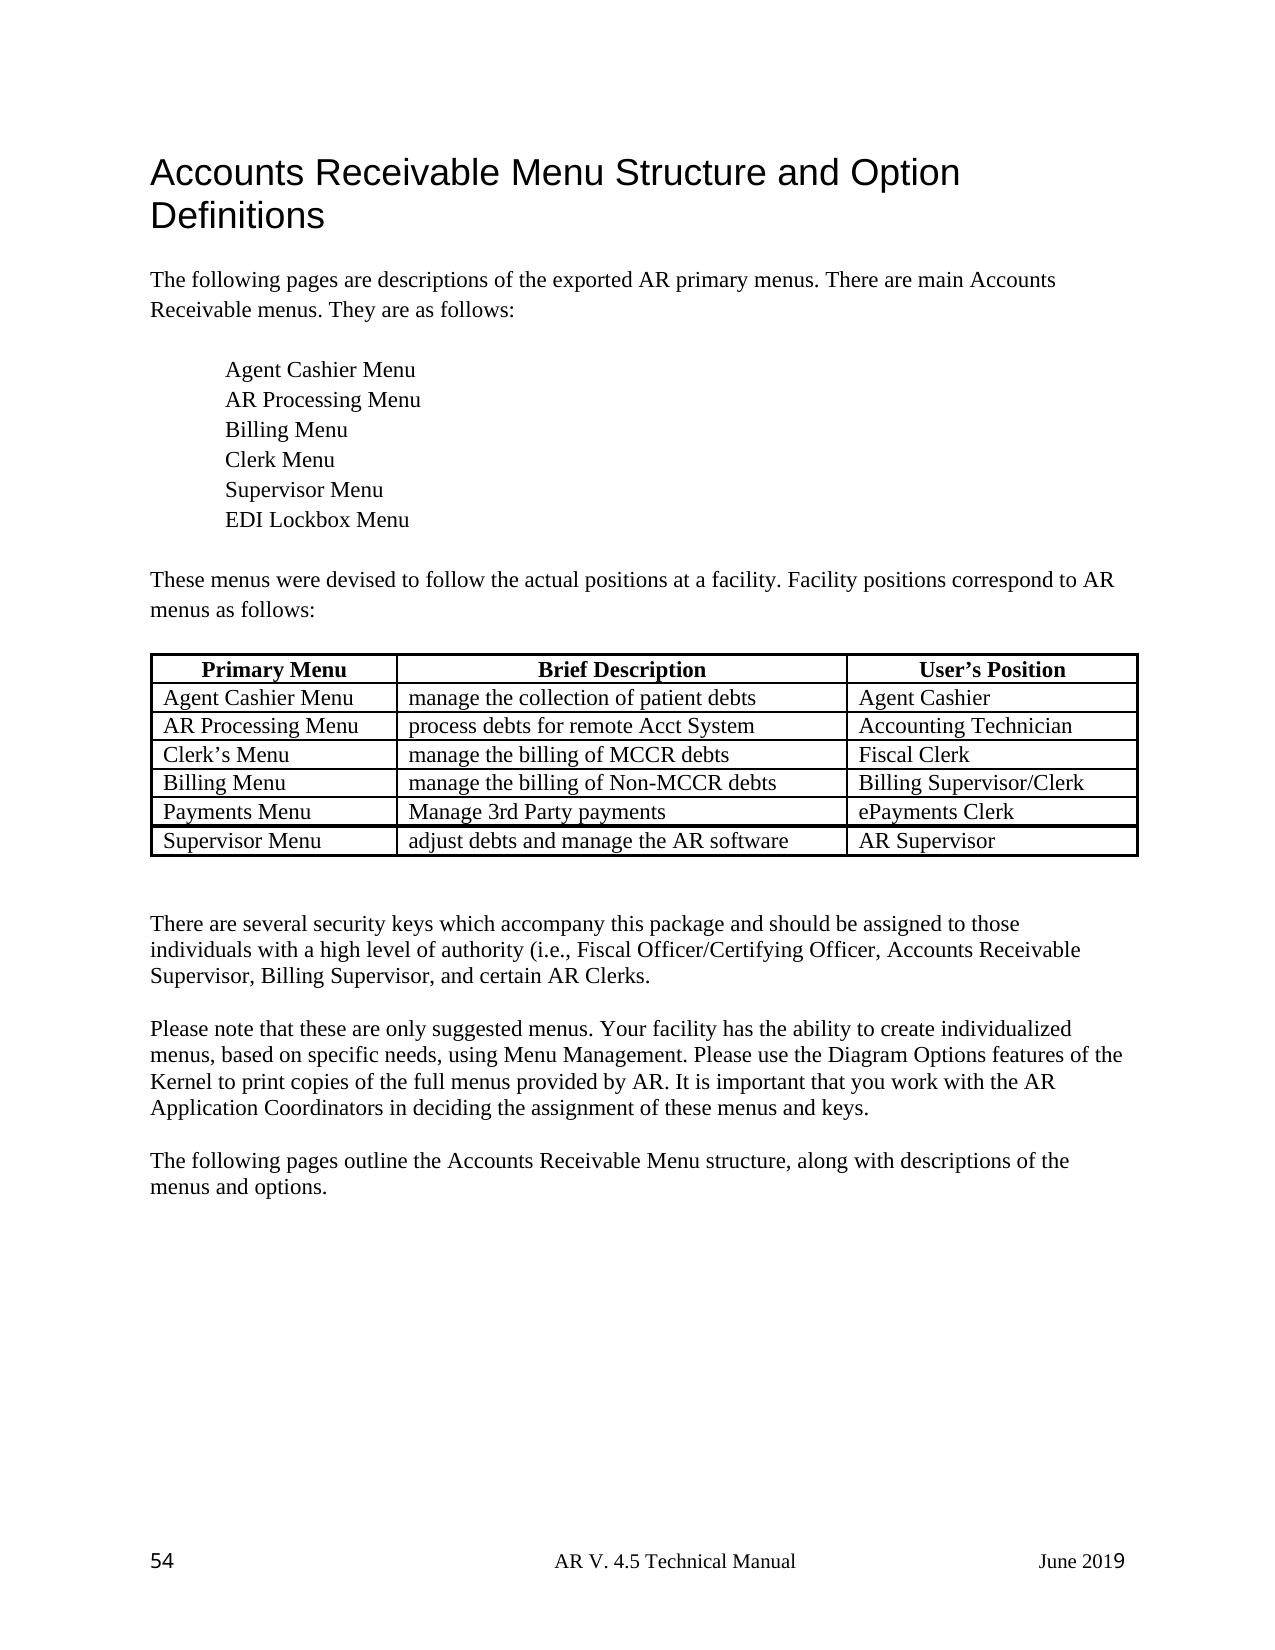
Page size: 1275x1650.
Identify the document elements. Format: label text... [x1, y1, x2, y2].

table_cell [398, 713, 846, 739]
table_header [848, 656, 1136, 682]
subtitle Accounts Receivable Menu Structure and Option Definitions [150, 150, 1125, 236]
text Billing Menu [225, 413, 1125, 443]
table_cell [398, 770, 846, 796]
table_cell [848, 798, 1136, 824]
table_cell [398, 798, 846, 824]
text EDI Lockbox Menu [225, 503, 1125, 533]
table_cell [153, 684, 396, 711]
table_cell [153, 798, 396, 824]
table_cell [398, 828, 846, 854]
text The following pages are descriptions of the exported AR primary menus. There are main Accounts Receivable menus. They are as follows: [150, 263, 1125, 323]
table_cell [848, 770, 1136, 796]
text Agent Cashier Menu [225, 353, 1125, 383]
text Please note that these are only suggested menus. Your facility has the ability to create individualized menus, based on specific needs, using Menu Management. Please use the Diagram Options features of the Kernel to print copies of the full menus provided by AR. It is important that you work with the AR Application Coordinators in deciding the assignment of these menus and keys. [150, 1015, 1125, 1120]
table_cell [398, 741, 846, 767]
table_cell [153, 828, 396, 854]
text Supervisor Menu [225, 473, 1125, 503]
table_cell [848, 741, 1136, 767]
text Clerk Menu [225, 443, 1125, 473]
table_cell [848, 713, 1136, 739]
text These menus were devised to follow the actual positions at a facility. Facility positions correspond to AR menus as follows: [150, 563, 1125, 623]
text There are several security keys which accompany this package and should be assigned to those individuals with a high level of authority (i.e., Fiscal Officer/Certifying Officer, Accounts Receivable Supervisor, Billing Supervisor, and certain AR Clerks. [150, 909, 1125, 989]
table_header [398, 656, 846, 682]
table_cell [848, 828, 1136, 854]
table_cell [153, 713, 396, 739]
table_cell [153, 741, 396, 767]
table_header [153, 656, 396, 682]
text AR Processing Menu [225, 383, 1125, 413]
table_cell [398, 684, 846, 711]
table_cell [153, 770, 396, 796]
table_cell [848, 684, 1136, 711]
text The following pages outline the Accounts Receivable Menu structure, along with descriptions of the menus and options. [150, 1147, 1125, 1199]
